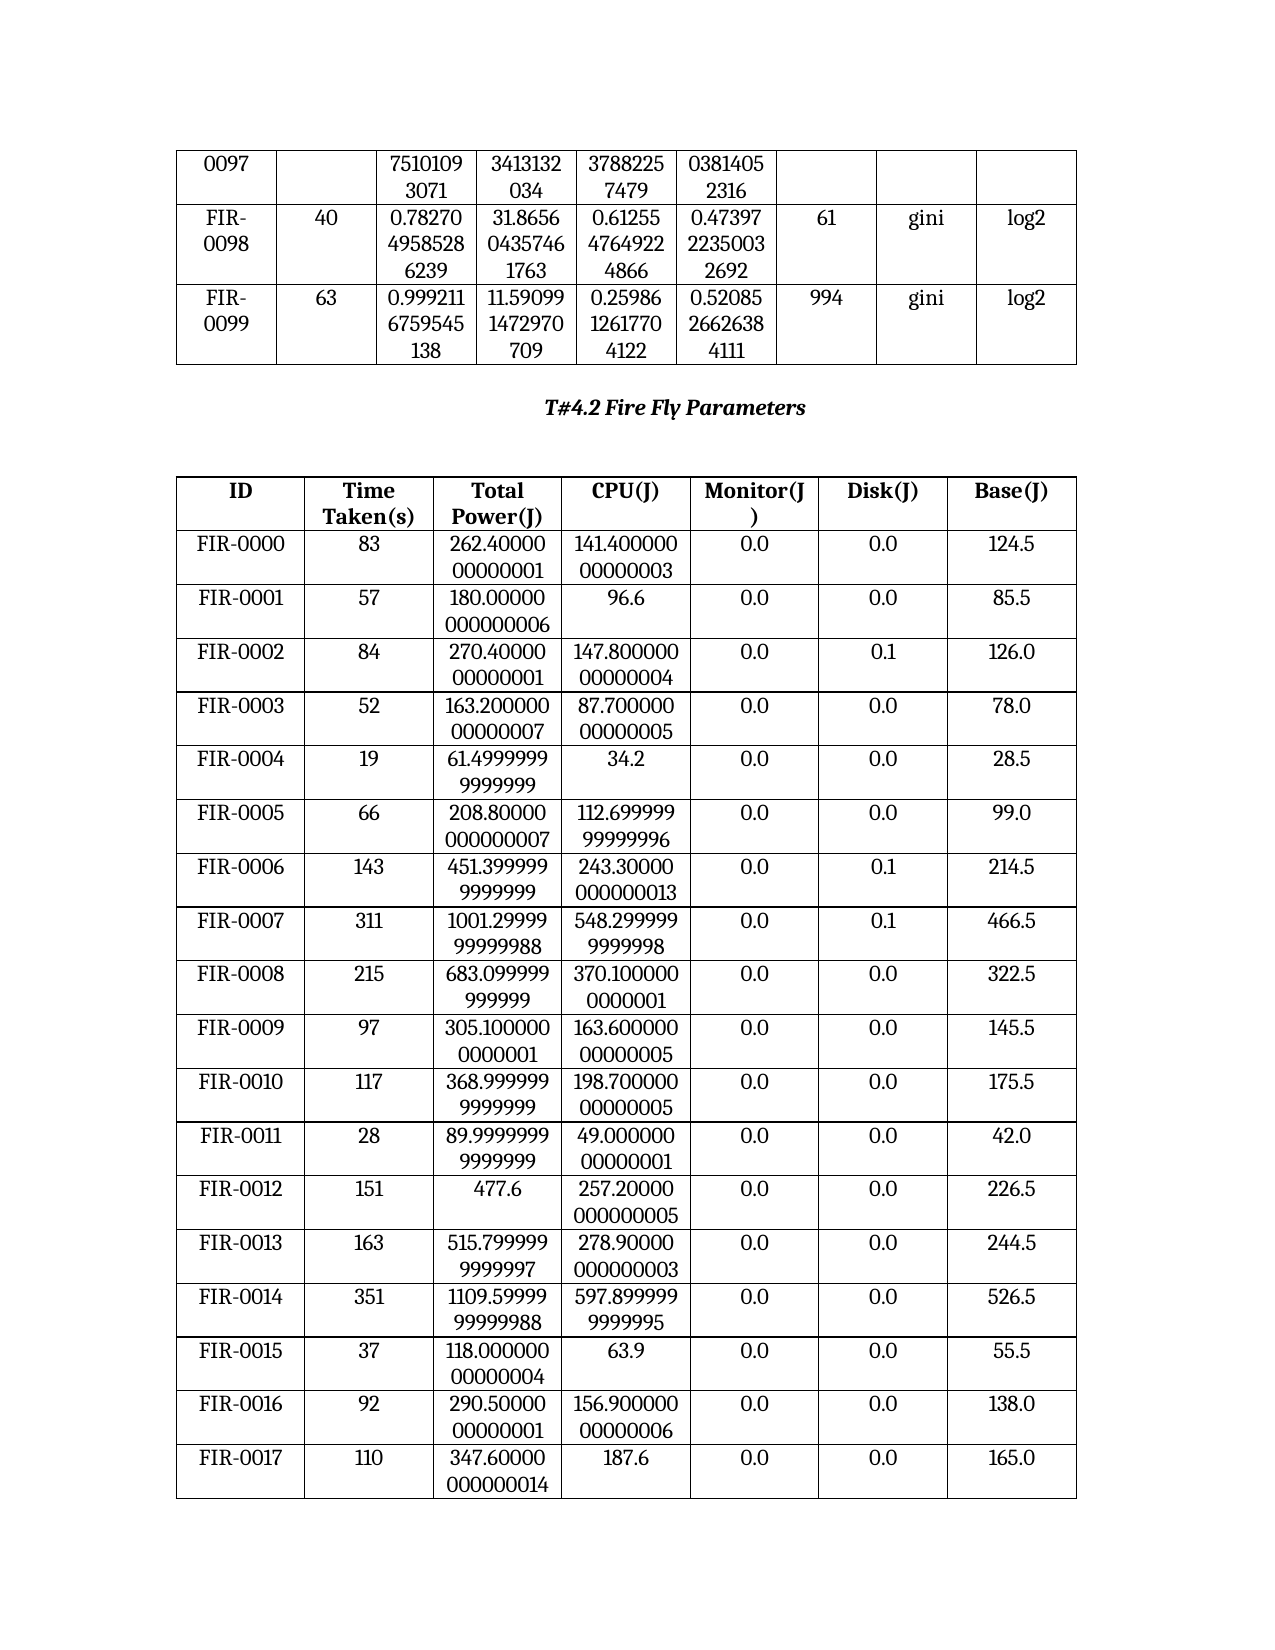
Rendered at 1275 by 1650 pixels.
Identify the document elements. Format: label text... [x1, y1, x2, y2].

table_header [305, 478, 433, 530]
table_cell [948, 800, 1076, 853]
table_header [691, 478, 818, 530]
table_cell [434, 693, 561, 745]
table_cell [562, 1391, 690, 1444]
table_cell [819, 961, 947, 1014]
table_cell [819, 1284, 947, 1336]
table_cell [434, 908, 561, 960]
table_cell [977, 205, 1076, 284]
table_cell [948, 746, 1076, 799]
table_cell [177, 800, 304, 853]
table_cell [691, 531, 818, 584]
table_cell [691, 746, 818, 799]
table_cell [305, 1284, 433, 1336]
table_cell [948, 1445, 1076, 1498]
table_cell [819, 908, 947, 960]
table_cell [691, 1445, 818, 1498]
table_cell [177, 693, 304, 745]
text T#4.2 Fire Fly Parameters [187, 365, 1087, 452]
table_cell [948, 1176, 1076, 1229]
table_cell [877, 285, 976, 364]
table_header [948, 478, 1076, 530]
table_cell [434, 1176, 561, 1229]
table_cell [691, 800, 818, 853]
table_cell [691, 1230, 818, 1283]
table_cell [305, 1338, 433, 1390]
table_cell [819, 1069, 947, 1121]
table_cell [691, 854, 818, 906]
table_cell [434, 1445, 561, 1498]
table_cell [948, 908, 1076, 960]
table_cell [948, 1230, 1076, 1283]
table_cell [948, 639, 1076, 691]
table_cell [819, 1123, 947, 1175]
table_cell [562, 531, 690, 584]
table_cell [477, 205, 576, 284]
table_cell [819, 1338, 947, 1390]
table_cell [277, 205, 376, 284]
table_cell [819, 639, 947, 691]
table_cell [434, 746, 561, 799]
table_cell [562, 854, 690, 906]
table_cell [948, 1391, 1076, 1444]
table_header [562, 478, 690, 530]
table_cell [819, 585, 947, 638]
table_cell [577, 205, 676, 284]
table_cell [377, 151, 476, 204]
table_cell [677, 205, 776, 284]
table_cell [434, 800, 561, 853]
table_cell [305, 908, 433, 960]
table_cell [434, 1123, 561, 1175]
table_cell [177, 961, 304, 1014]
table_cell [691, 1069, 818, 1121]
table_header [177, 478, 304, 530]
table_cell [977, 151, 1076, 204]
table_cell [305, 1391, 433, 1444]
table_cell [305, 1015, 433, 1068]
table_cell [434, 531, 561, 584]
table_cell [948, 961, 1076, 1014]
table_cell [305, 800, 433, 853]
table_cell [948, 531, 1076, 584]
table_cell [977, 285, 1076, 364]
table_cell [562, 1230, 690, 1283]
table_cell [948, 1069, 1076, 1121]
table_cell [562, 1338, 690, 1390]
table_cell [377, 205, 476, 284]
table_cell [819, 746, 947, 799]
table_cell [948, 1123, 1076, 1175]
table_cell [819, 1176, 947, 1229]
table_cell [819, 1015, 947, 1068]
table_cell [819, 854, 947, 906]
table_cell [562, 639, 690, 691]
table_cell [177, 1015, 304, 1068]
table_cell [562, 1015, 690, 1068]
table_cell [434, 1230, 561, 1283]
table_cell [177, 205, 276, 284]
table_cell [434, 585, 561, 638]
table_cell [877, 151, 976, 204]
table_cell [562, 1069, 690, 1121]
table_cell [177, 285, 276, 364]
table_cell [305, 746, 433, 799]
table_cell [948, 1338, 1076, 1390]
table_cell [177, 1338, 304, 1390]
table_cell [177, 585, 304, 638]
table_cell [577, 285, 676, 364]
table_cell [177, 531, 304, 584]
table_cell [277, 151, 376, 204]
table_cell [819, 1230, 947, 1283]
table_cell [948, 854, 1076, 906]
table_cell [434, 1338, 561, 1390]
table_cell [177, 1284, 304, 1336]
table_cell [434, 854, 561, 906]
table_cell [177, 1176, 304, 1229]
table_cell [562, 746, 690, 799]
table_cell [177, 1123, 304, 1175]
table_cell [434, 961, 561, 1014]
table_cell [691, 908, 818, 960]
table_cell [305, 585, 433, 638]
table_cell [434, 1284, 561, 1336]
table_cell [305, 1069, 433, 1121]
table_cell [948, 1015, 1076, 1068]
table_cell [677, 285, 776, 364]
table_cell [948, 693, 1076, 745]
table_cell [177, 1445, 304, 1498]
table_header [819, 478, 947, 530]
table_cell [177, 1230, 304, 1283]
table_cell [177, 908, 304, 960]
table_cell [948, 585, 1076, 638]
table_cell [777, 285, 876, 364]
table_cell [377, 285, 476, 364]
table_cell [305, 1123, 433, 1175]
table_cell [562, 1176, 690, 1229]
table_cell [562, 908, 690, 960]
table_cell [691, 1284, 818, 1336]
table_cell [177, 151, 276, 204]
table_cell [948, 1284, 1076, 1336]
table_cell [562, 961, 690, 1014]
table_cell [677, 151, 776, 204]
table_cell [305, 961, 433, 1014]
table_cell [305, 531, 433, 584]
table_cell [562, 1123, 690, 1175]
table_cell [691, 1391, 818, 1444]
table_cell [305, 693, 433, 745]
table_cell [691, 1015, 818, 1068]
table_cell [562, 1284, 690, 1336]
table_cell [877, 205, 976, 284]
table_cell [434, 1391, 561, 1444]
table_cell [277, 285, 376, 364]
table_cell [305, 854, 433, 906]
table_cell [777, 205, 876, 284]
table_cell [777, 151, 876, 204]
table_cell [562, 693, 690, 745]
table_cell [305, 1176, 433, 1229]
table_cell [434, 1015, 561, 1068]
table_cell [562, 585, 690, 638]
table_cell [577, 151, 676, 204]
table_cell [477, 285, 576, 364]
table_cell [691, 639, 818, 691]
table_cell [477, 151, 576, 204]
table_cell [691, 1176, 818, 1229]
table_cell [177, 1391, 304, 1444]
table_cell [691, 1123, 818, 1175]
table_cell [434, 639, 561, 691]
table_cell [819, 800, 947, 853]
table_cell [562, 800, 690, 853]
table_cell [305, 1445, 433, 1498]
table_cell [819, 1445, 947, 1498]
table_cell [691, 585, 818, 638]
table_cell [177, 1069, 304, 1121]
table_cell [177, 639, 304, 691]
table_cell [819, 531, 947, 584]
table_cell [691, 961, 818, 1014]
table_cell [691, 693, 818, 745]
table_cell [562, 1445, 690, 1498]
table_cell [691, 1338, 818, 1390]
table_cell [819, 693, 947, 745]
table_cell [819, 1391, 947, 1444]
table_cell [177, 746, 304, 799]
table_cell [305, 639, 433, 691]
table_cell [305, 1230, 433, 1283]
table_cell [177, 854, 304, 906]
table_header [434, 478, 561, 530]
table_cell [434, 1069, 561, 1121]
